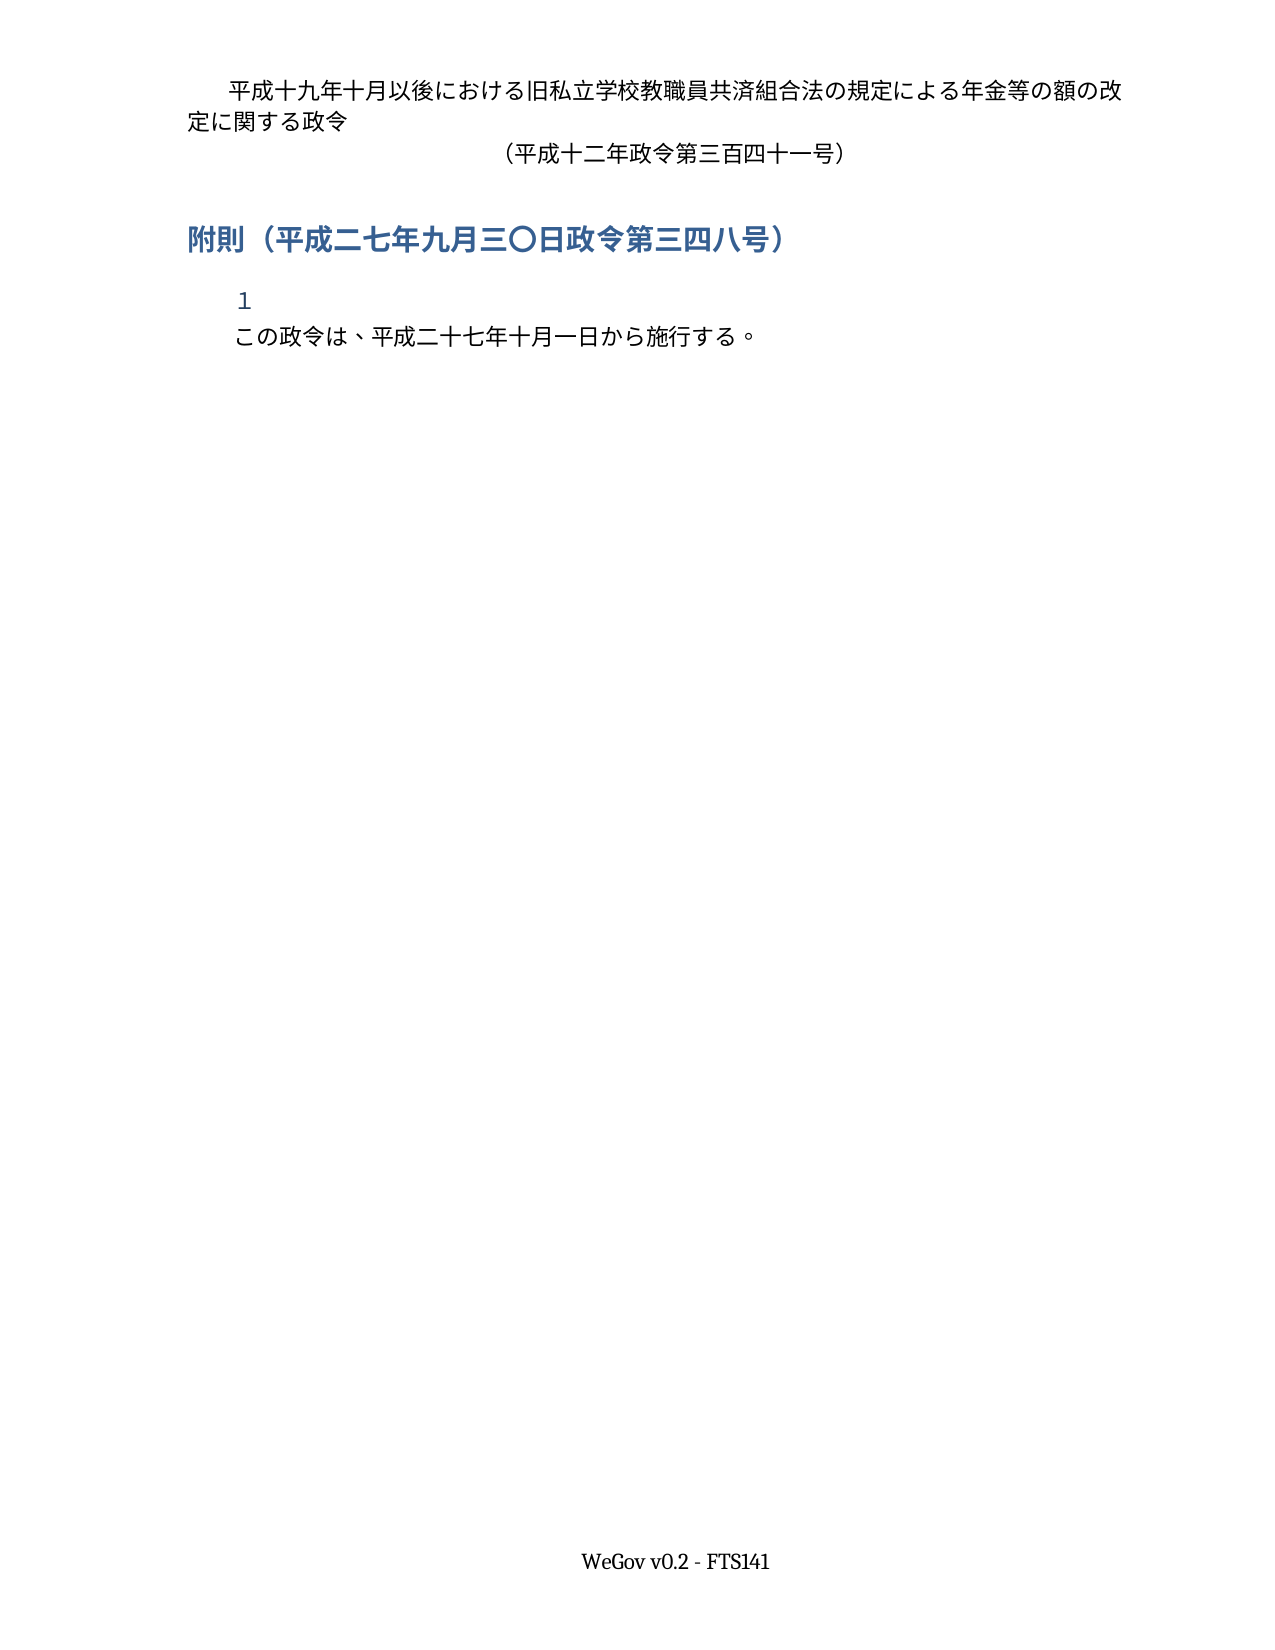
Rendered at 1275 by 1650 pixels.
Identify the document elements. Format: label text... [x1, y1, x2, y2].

text この政令は、平成二十七年十月一日から施行する。 [233, 321, 1087, 352]
subtitle １ [233, 285, 1087, 316]
subtitle 附則（平成二七年九月三〇日政令第三四八号） [187, 219, 1087, 258]
